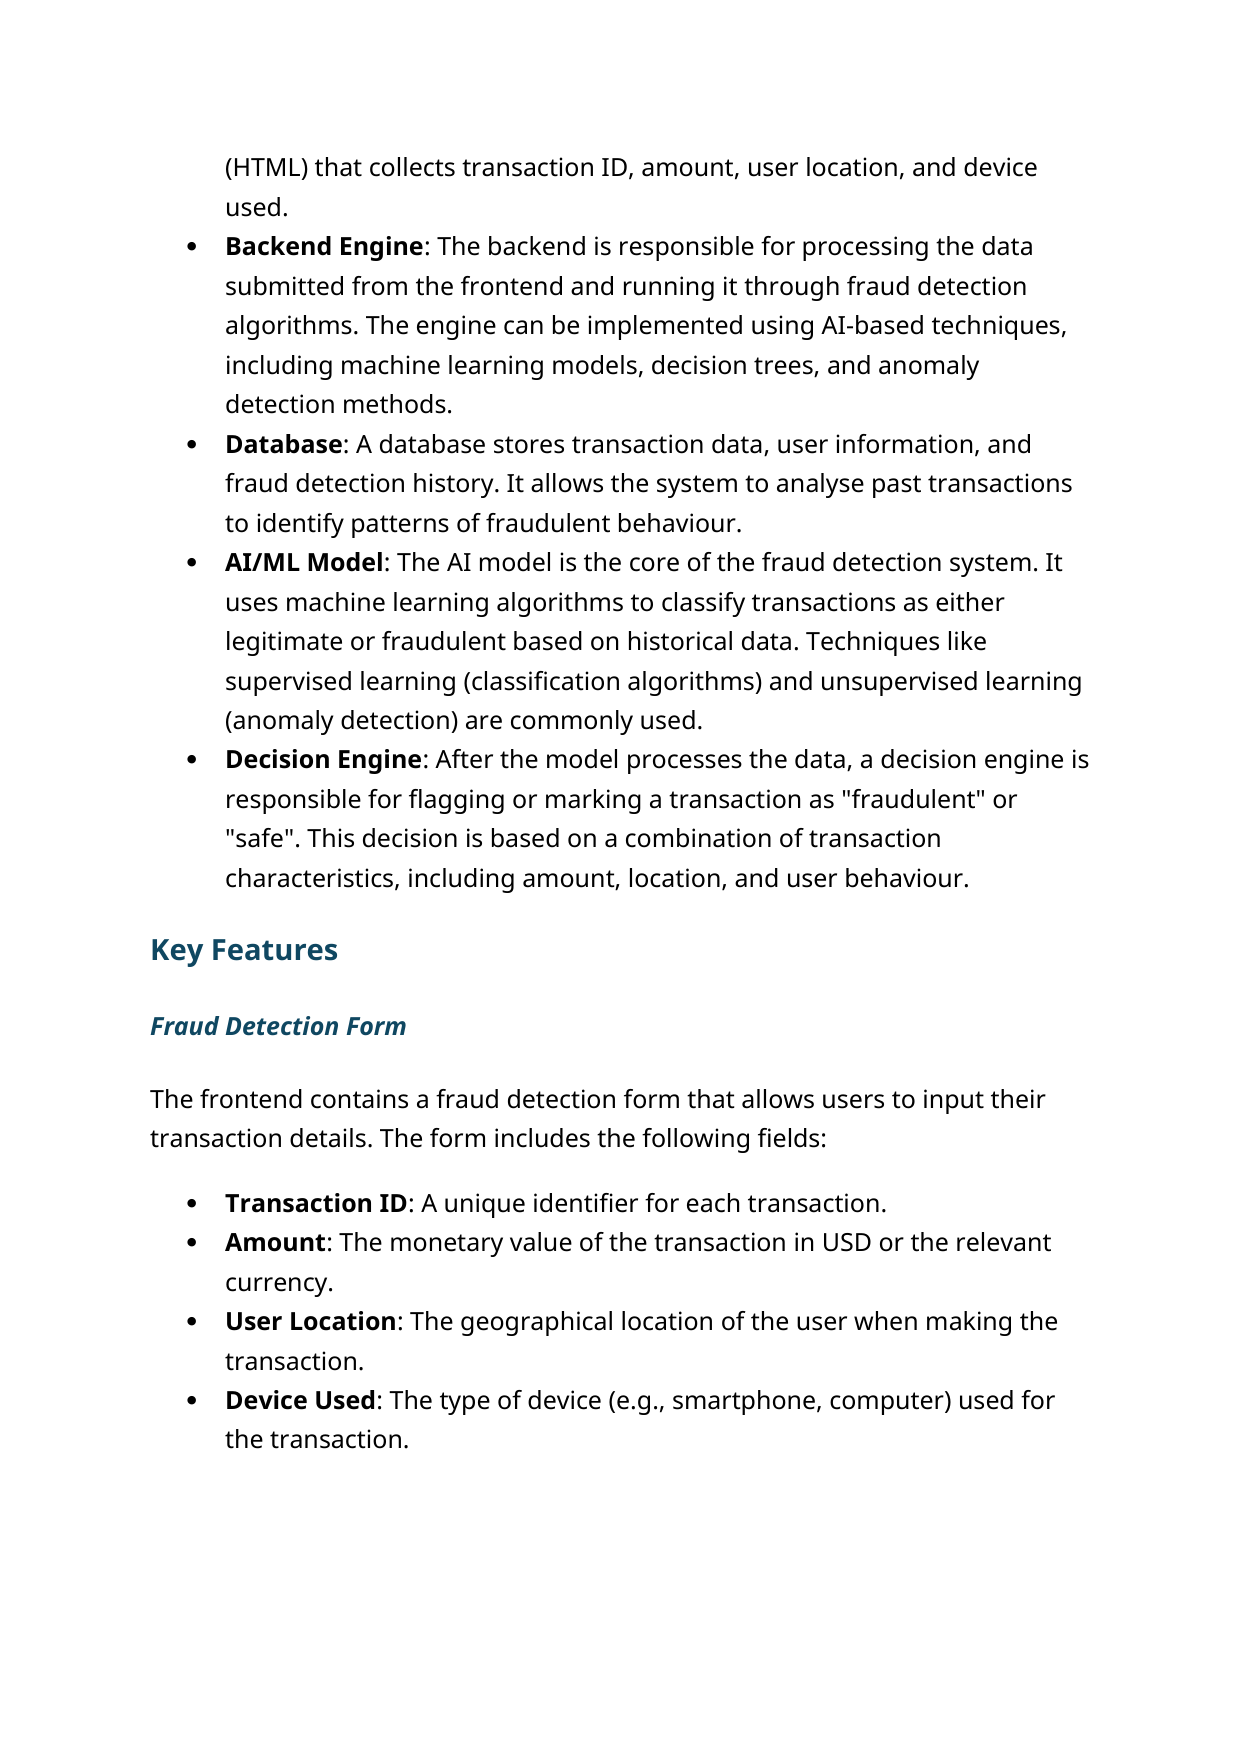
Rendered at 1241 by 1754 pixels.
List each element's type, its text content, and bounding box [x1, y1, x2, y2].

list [187, 150, 1090, 223]
subtitle Fraud Detection Form [150, 1008, 1090, 1043]
text The frontend contains a fraud detection form that allows users to input their transaction details. The form includes the following fields: [150, 1081, 1090, 1155]
list Decision Engine: After the model processes the data, a decision engine is responsible for flagging or marking a transaction as "fraudulent" or "safe". This decision is based on a combination of transaction characteristics, including amount, location, and user behaviour. [187, 742, 1090, 895]
list Database: A database stores transaction data, user information, and fraud detection history. It allows the system to analyse past transactions to identify patterns of fraudulent behaviour. [187, 426, 1090, 539]
list Device Used: The type of device (e.g., smartphone, computer) used for the transaction. [187, 1383, 1090, 1456]
list Backend Engine: The backend is responsible for processing the data submitted from the frontend and running it through fraud detection algorithms. The engine can be implemented using AI-based techniques, including machine learning models, decision trees, and anomaly detection methods. [187, 229, 1090, 421]
list AI/ML Model: The AI model is the core of the fraud detection system. It uses machine learning algorithms to classify transactions as either legitimate or fraudulent based on historical data. Techniques like supervised learning (classification algorithms) and unsupervised learning (anomaly detection) are commonly used. [187, 545, 1090, 737]
list Transaction ID: A unique identifier for each transaction. [187, 1185, 1090, 1219]
subtitle Key Features [150, 929, 1090, 969]
list Amount: The monetary value of the transaction in USD or the relevant currency. [187, 1225, 1090, 1298]
list User Location: The geographical location of the user when making the transaction. [187, 1304, 1090, 1377]
